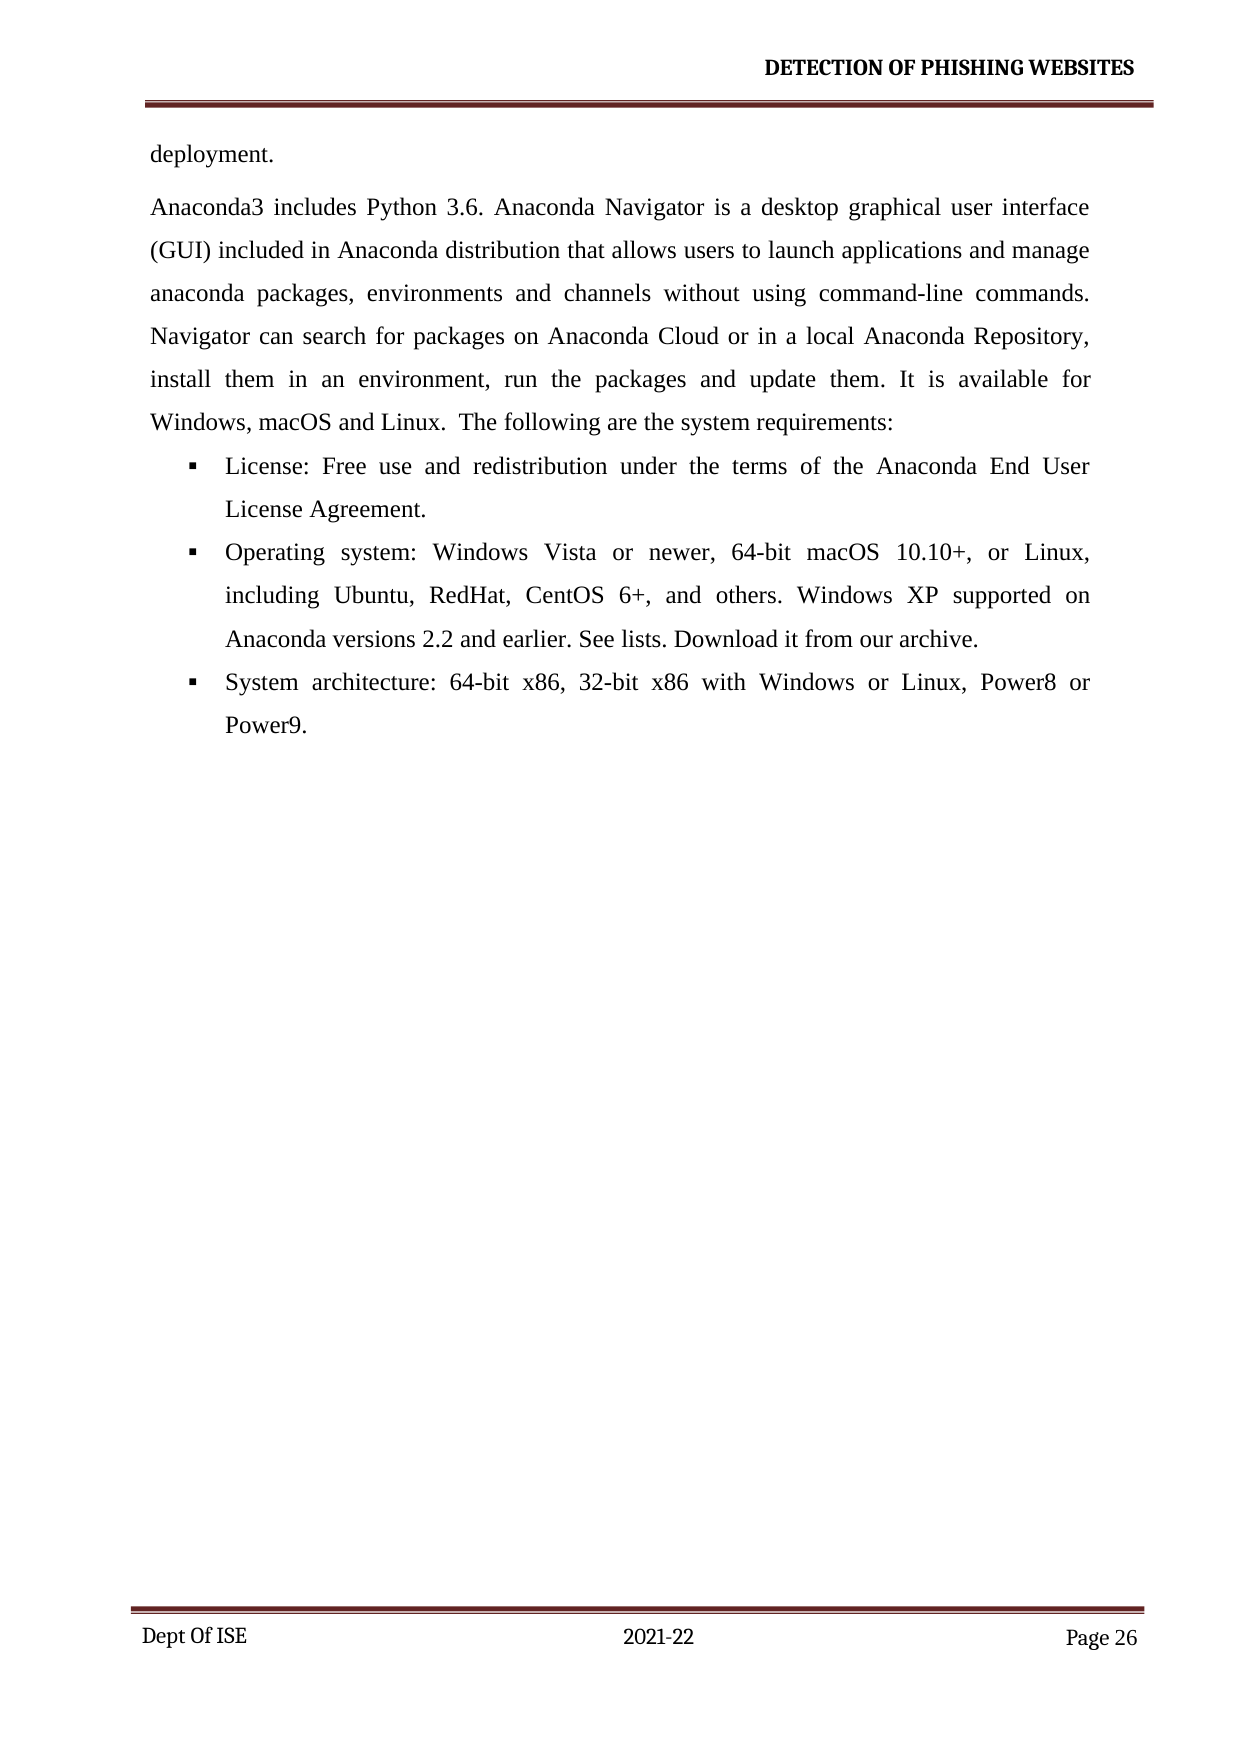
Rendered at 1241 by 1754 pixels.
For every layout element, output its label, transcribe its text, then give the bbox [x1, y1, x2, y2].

list Operating system: Windows Vista or newer, 64-bit macOS 10.10+, or Linux, including Ubuntu, RedHat, CentOS 6+, and others. Windows XP supported on Anaconda versions 2.2 and earlier. See lists. Download it from our archive. [187, 537, 1091, 652]
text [150, 139, 1091, 168]
text Anaconda3 includes Python 3.6. Anaconda Navigator is a desktop graphical user interface (GUI) included in Anaconda distribution that allows users to launch applications and manage anaconda packages, environments and channels without using command-line commands. Navigator can search for packages on Anaconda Cloud or in a local Anaconda Repository, install them in an environment, run the packages and update them. It is available for Windows, macOS and Linux. The following are the system requirements: [150, 192, 1091, 436]
list License: Free use and redistribution under the terms of the Anaconda End User License Agreement. [187, 451, 1091, 523]
list System architecture: 64-bit x86, 32-bit x86 with Windows or Linux, Power8 or Power9. [187, 667, 1091, 739]
